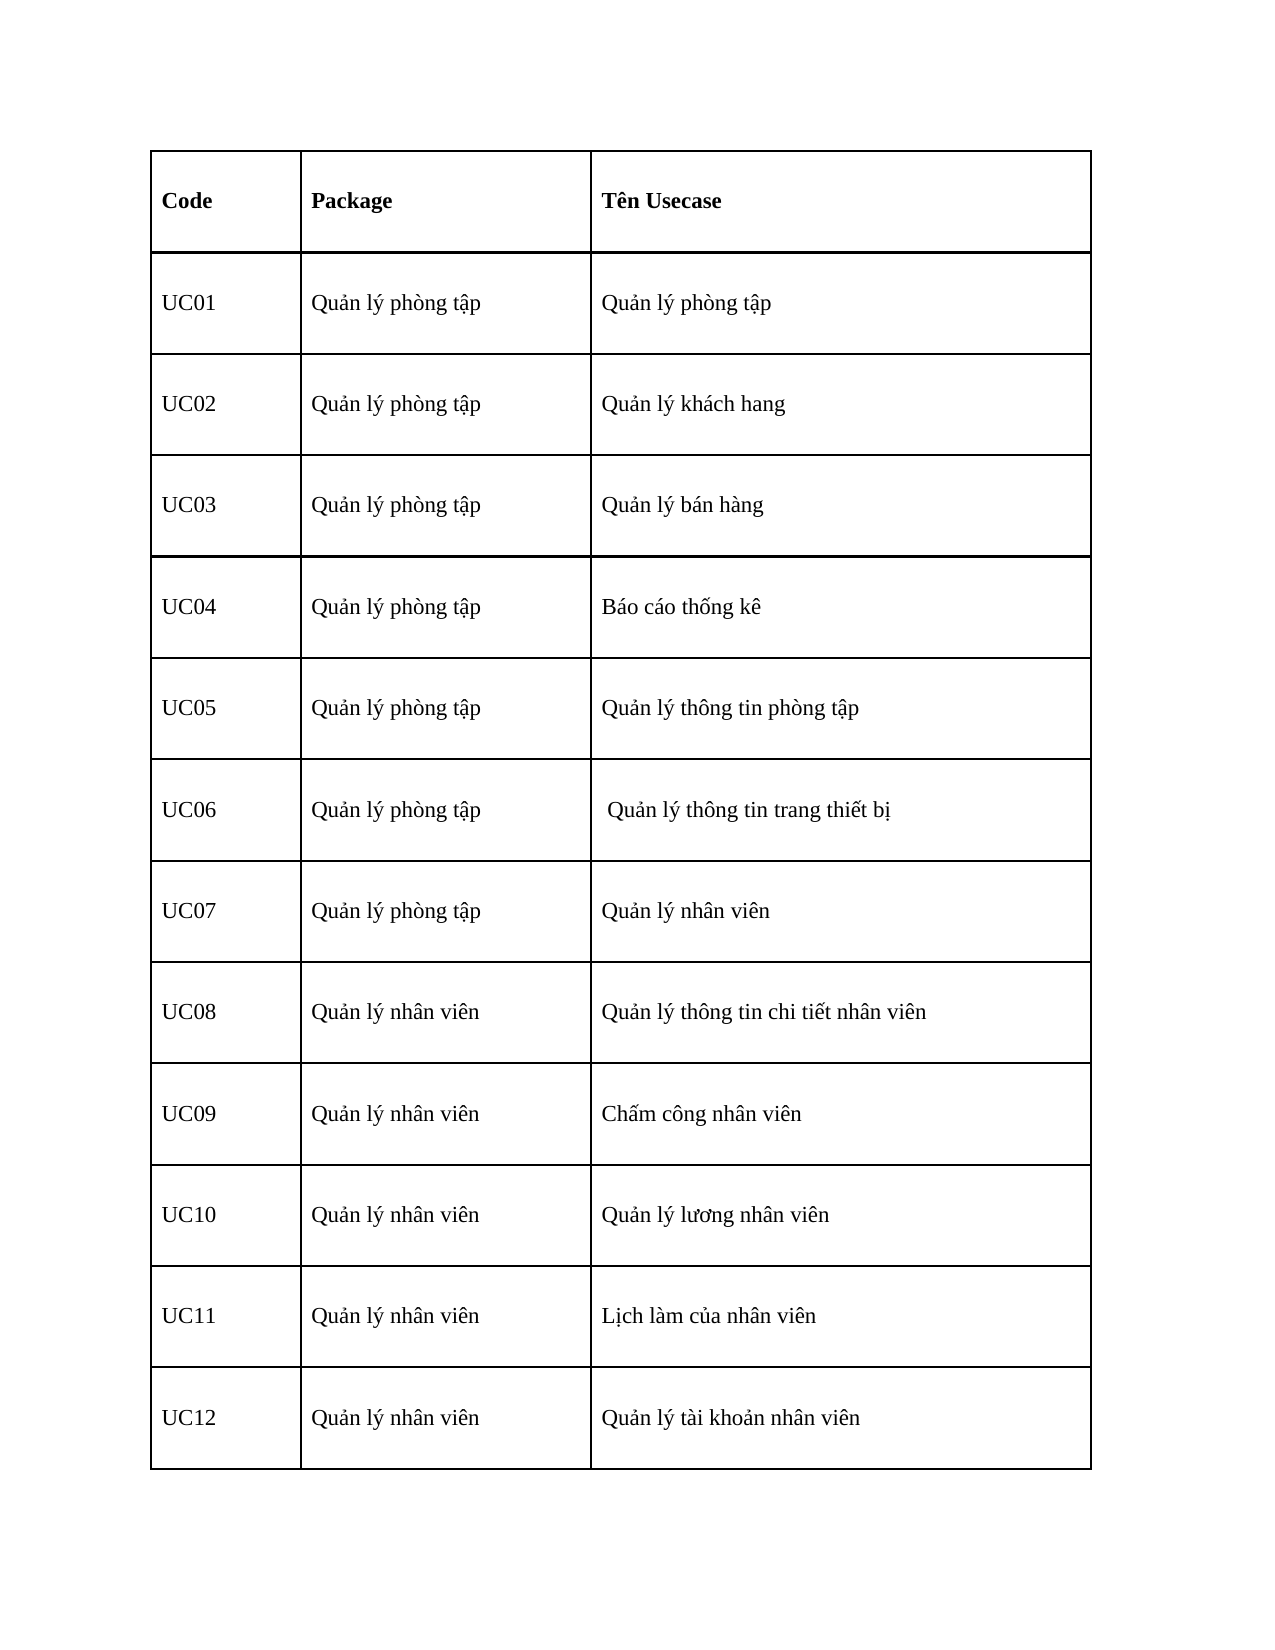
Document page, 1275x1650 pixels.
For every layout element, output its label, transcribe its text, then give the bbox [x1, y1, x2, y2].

table_cell Quản lý bán hàng [592, 456, 1090, 555]
table_cell UC01 [152, 254, 300, 353]
table_cell Chấm công nhân viên [592, 1064, 1090, 1163]
table_cell Quản lý nhân viên [302, 1267, 590, 1366]
table_cell Quản lý thông tin trang thiết bị [592, 760, 1090, 859]
table_cell Quản lý phòng tập [302, 659, 590, 758]
table_cell Quản lý phòng tập [302, 862, 590, 961]
table_cell UC06 [152, 760, 300, 859]
table_header Code [152, 152, 300, 251]
table_cell Quản lý phòng tập [302, 456, 590, 555]
table_cell Quản lý phòng tập [302, 355, 590, 454]
table_cell Quản lý nhân viên [302, 1064, 590, 1163]
table_cell Quản lý nhân viên [592, 862, 1090, 961]
table_cell Quản lý nhân viên [302, 963, 590, 1062]
table_cell UC10 [152, 1166, 300, 1265]
table_cell UC08 [152, 963, 300, 1062]
table_cell UC07 [152, 862, 300, 961]
table_cell UC04 [152, 558, 300, 657]
table_cell Quản lý phòng tập [592, 254, 1090, 353]
table_cell Quản lý lương nhân viên [592, 1166, 1090, 1265]
table_cell Quản lý thông tin phòng tập [592, 659, 1090, 758]
table_cell UC02 [152, 355, 300, 454]
table_cell Quản lý phòng tập [302, 760, 590, 859]
table_cell Lịch làm của nhân viên [592, 1267, 1090, 1366]
table_cell Quản lý nhân viên [302, 1166, 590, 1265]
table_cell Báo cáo thống kê [592, 558, 1090, 657]
table_cell Quản lý tài khoản nhân viên [592, 1368, 1090, 1468]
table_cell UC11 [152, 1267, 300, 1366]
table_cell Quản lý khách hang [592, 355, 1090, 454]
table_cell Quản lý thông tin chi tiết nhân viên [592, 963, 1090, 1062]
table_cell UC05 [152, 659, 300, 758]
table_cell Quản lý phòng tập [302, 254, 590, 353]
table_header Package [302, 152, 590, 251]
table_header Tên Usecase [592, 152, 1090, 251]
table_cell UC09 [152, 1064, 300, 1163]
table_cell UC12 [152, 1368, 300, 1468]
table_cell Quản lý nhân viên [302, 1368, 590, 1468]
table_cell Quản lý phòng tập [302, 558, 590, 657]
table_cell UC03 [152, 456, 300, 555]
